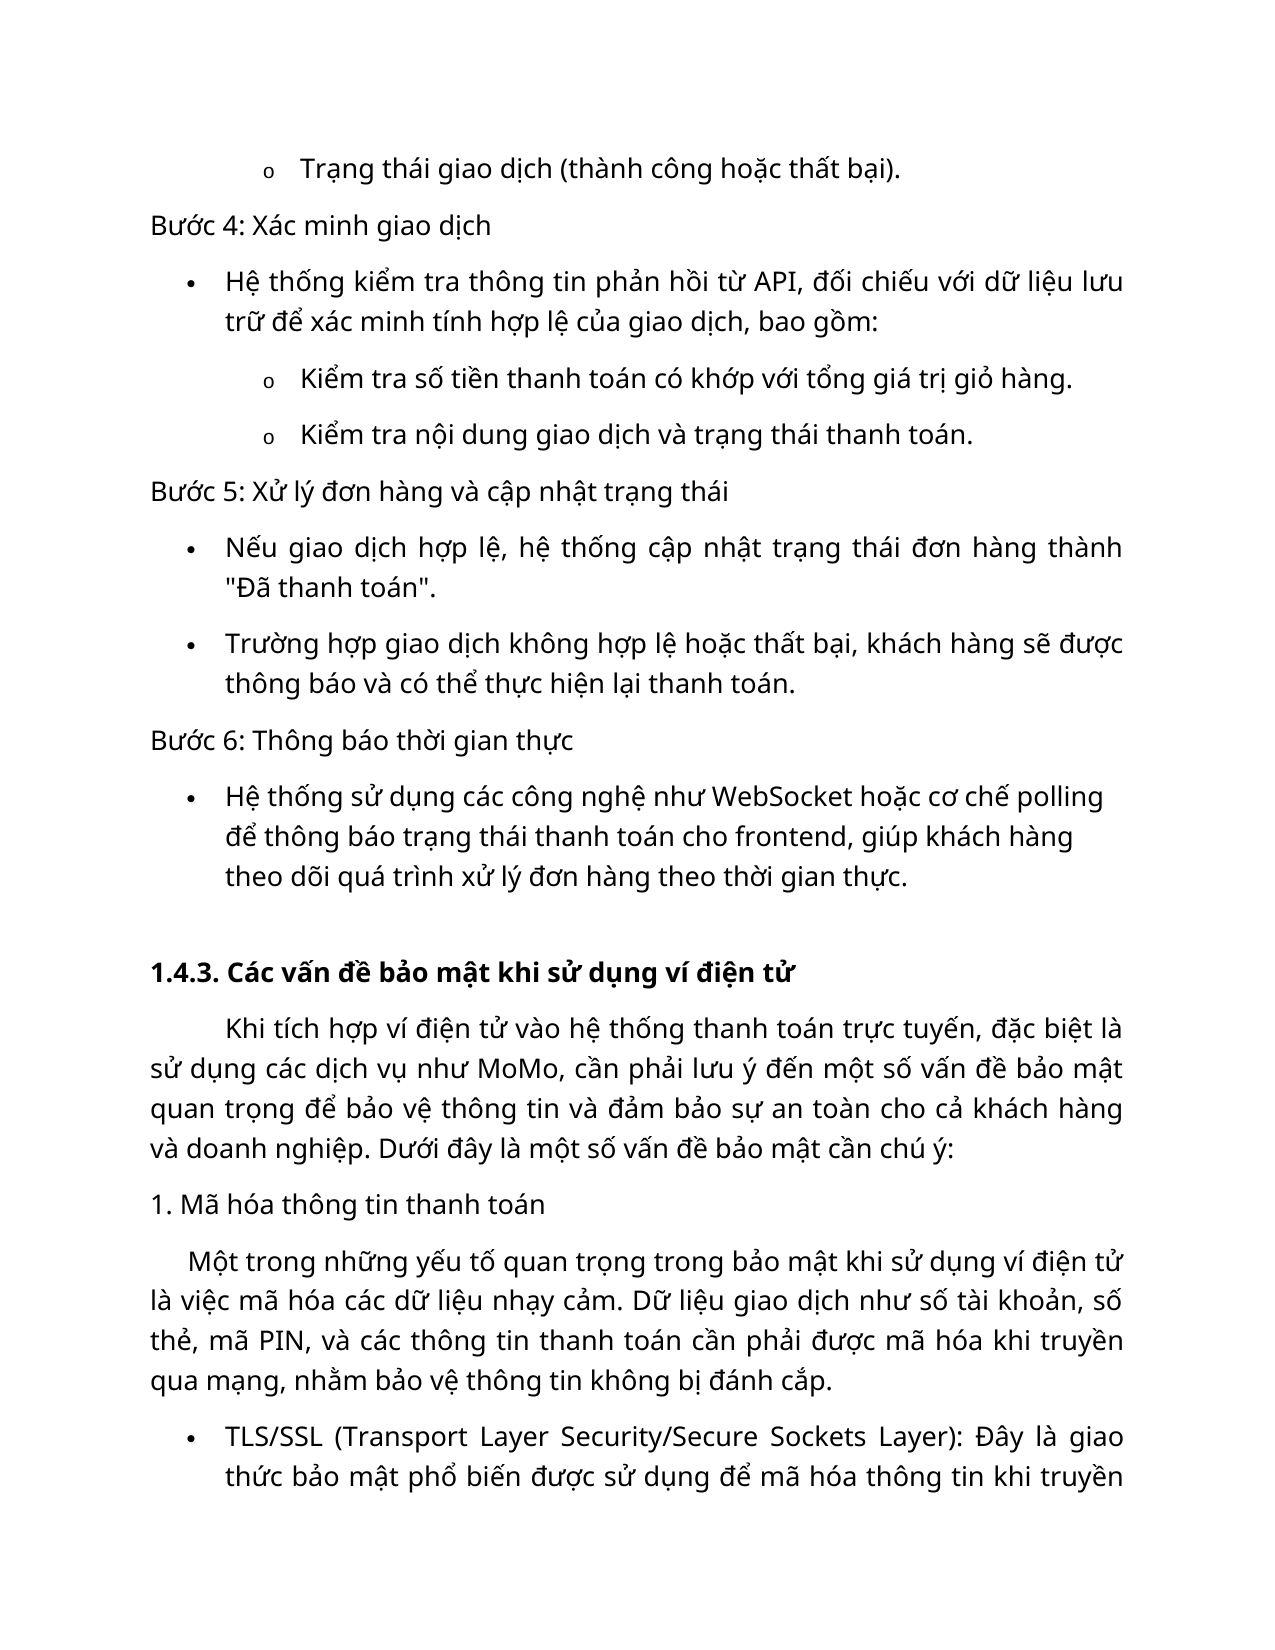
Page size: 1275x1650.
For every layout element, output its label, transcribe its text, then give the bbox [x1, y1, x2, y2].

list Kiểm tra số tiền thanh toán có khớp với tổng giá trị giỏ hàng. [262, 359, 1125, 396]
text Bước 6: Thông báo thời gian thực [150, 721, 1125, 758]
list Kiểm tra nội dung giao dịch và trạng thái thanh toán. [262, 416, 1125, 452]
list Hệ thống kiểm tra thông tin phản hồi từ API, đối chiếu với dữ liệu lưu trữ để xác minh tính hợp lệ của giao dịch, bao gồm: [187, 263, 1125, 339]
list Nếu giao dịch hợp lệ, hệ thống cập nhật trạng thái đơn hàng thành "Đã thanh toán". [187, 528, 1125, 605]
text Bước 5: Xử lý đơn hàng và cập nhật trạng thái [150, 472, 1125, 509]
text 1.4.3. Các vấn đề bảo mật khi sử dụng ví điện tử [150, 913, 1125, 990]
text 1. Mã hóa thông tin thanh toán [150, 1186, 1125, 1222]
list Trường hợp giao dịch không hợp lệ hoặc thất bại, khách hàng sẽ được thông báo và có thể thực hiện lại thanh toán. [187, 625, 1125, 701]
text Khi tích hợp ví điện tử vào hệ thống thanh toán trực tuyến, đặc biệt là sử dụng các dịch vụ như MoMo, cần phải lưu ý đến một số vấn đề bảo mật quan trọng để bảo vệ thông tin và đảm bảo sự an toàn cho cả khách hàng và doanh nghiệp. Dưới đây là một số vấn đề bảo mật cần chú ý: [150, 1010, 1125, 1166]
text Bước 4: Xác minh giao dịch [150, 206, 1125, 243]
list Hệ thống sử dụng các công nghệ như WebSocket hoặc cơ chế polling để thông báo trạng thái thanh toán cho frontend, giúp khách hàng theo dõi quá trình xử lý đơn hàng theo thời gian thực. [187, 777, 1125, 894]
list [187, 1418, 1125, 1494]
list Trạng thái giao dịch (thành công hoặc thất bại). [262, 150, 1125, 187]
text Một trong những yếu tố quan trọng trong bảo mật khi sử dụng ví điện tử là việc mã hóa các dữ liệu nhạy cảm. Dữ liệu giao dịch như số tài khoản, số thẻ, mã PIN, và các thông tin thanh toán cần phải được mã hóa khi truyền qua mạng, nhằm bảo vệ thông tin không bị đánh cắp. [150, 1242, 1125, 1398]
